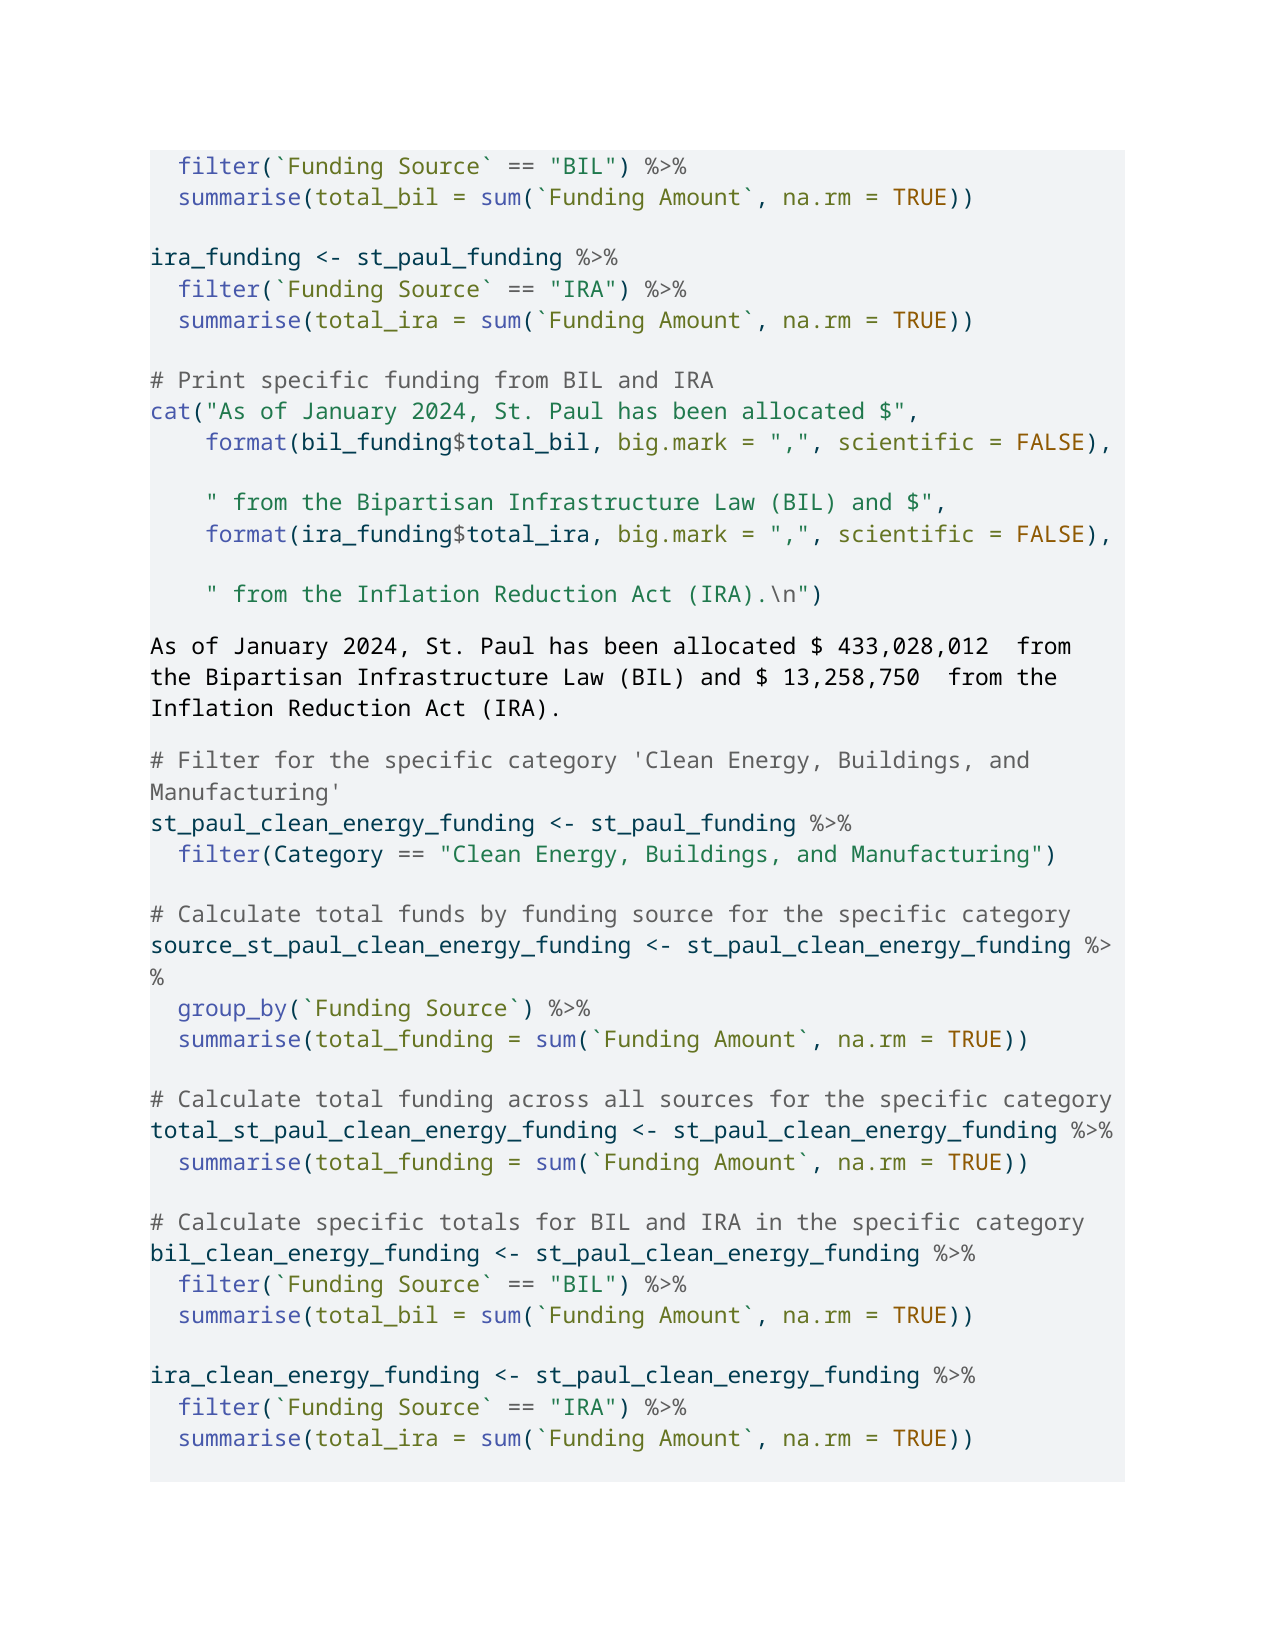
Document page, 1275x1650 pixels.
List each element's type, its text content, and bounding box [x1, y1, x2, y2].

text As of January 2024, St. Paul has been allocated $ 433,028,012 from the Bipartisan Infrastructure Law (BIL) and $ 13,258,750 from the Inflation Reduction Act (IRA). [150, 629, 1125, 723]
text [150, 150, 1125, 609]
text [150, 744, 1125, 1482]
